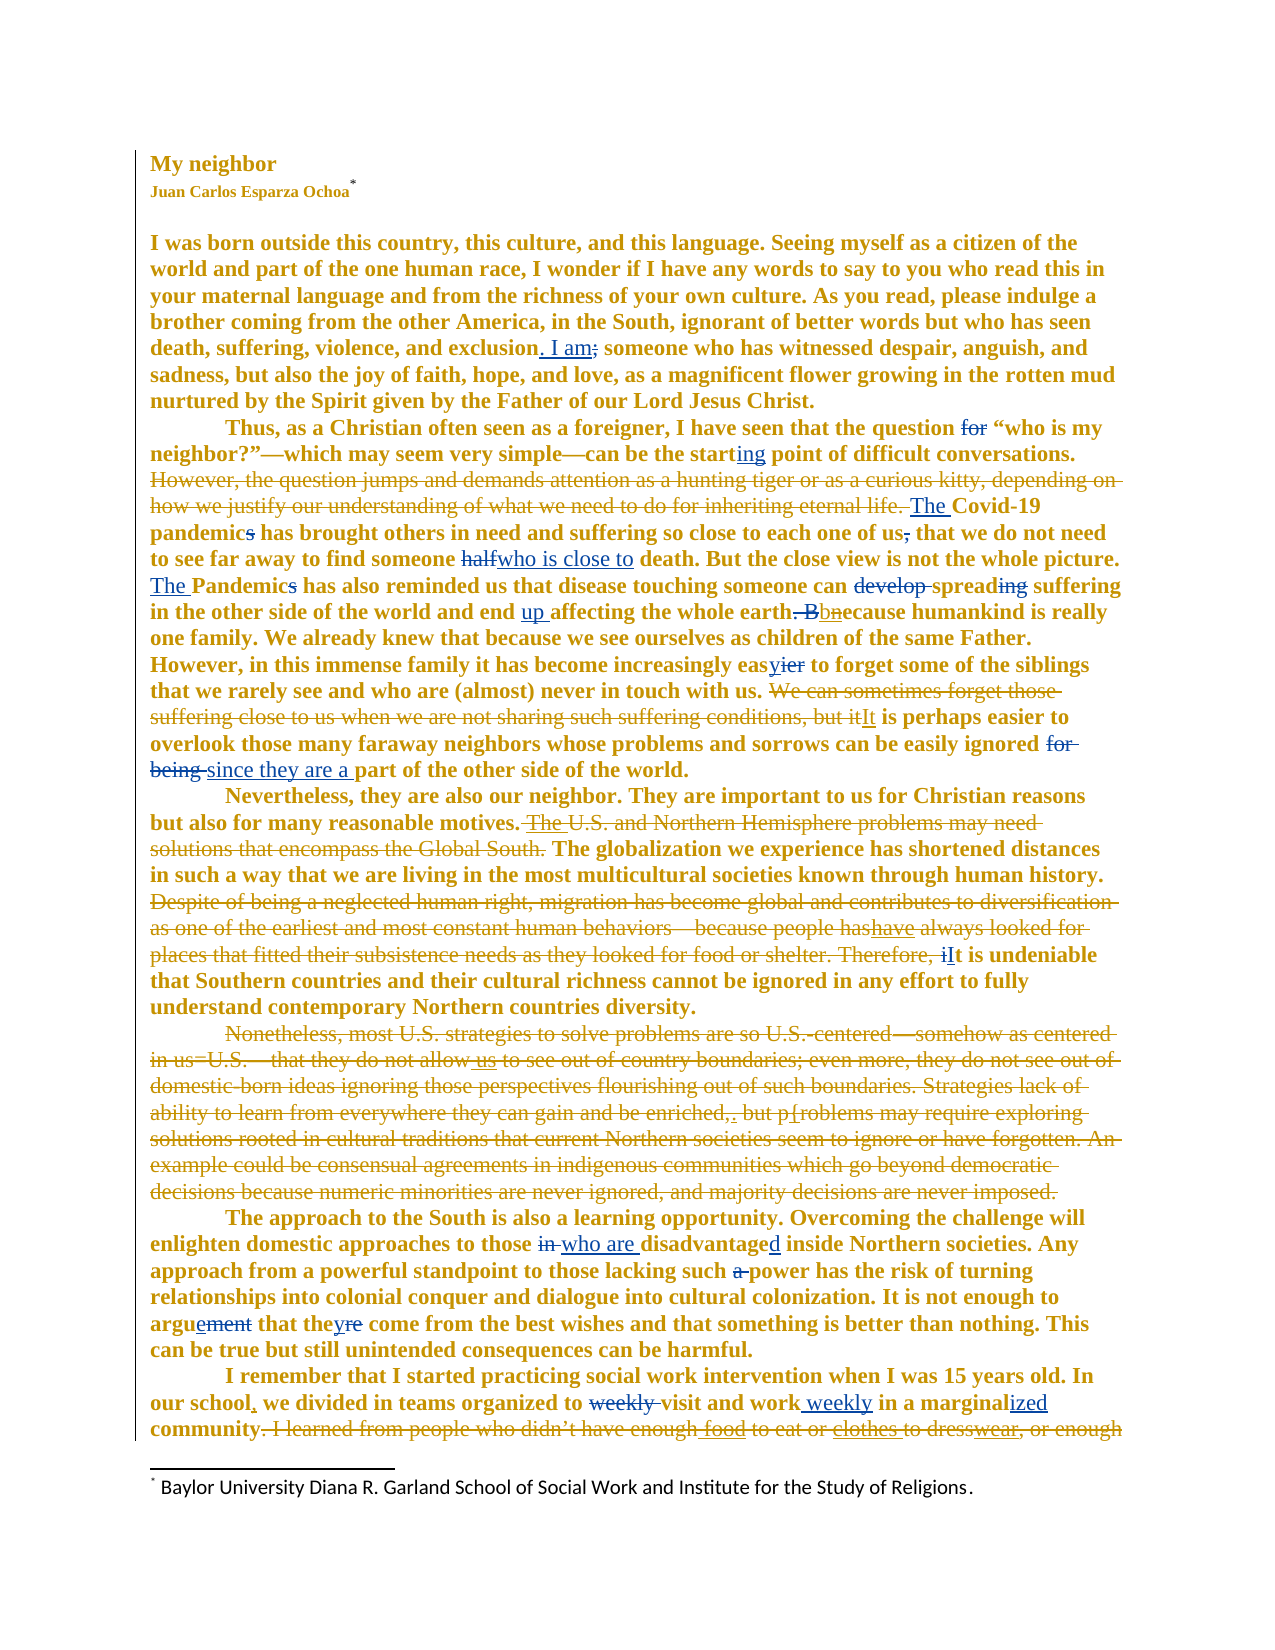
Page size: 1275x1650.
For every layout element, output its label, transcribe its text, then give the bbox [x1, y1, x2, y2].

text Thus, as a Christian often seen as a foreigner, I have seen that the question “who is my neighbor?”—which may seem very simple—can be the start point of difficult conversations. Covid-19 pandemic has brought others in need and suffering so close to each one of us that we do not need to see far away to find someone death. But the close view is not the whole picture. Pandemic has also reminded us that disease touching someone can spread suffering in the other side of the world and end affecting the whole earthecause humankind is really one family. We already knew that because we see ourselves as children of the same Father. However, in this immense family it has become increasingly eas to forget some of the siblings that we rarely see and who are (almost) never in touch with us. is perhaps easier to overlook those many faraway neighbors whose problems and sorrows can be easily ignored part of the other side of the world. [150, 413, 1125, 782]
text My neighbor [150, 150, 1125, 176]
text Nevertheless, they are also our neighbor. They are important to us for Christian reasons but also for many reasonable motives. The globalization we experience has shortened distances in such a way that we are living in the most multicultural societies known through human history. t is undeniable that Southern countries and their cultural richness cannot be ignored in any effort to fully understand contemporary Northern countries diversity. [150, 782, 1125, 1020]
text The approach to the South is also a learning opportunity. Overcoming the challenge will enlighten domestic approaches to those disadvantage inside Northern societies. Any approach from a powerful standpoint to those lacking such power has the risk of turning relationships into colonial conquer and dialogue into cultural colonization. It is not enough to argu that the come from the best wishes and that something is better than nothing. This can be true but still unintended consequences can be harmful. [150, 1204, 1125, 1362]
text Juan Carlos Esparza Ochoa [150, 176, 1125, 203]
text I was born outside this country, this culture, and this language. Seeing myself as a citizen of the world and part of the one human race, I wonder if I have any words to say to you who read this in your maternal language and from the richness of your own culture. As you read, please indulge a brother coming from the other America, in the South, ignorant of better words but who has seen death, suffering, violence, and exclusion someone who has witnessed despair, anguish, and sadness, but also the joy of faith, hope, and love, as a magnificent flower growing in the rotten mud nurtured by the Spirit given by the Father of our Lord Jesus Christ. [150, 229, 1125, 413]
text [150, 1362, 1125, 1441]
